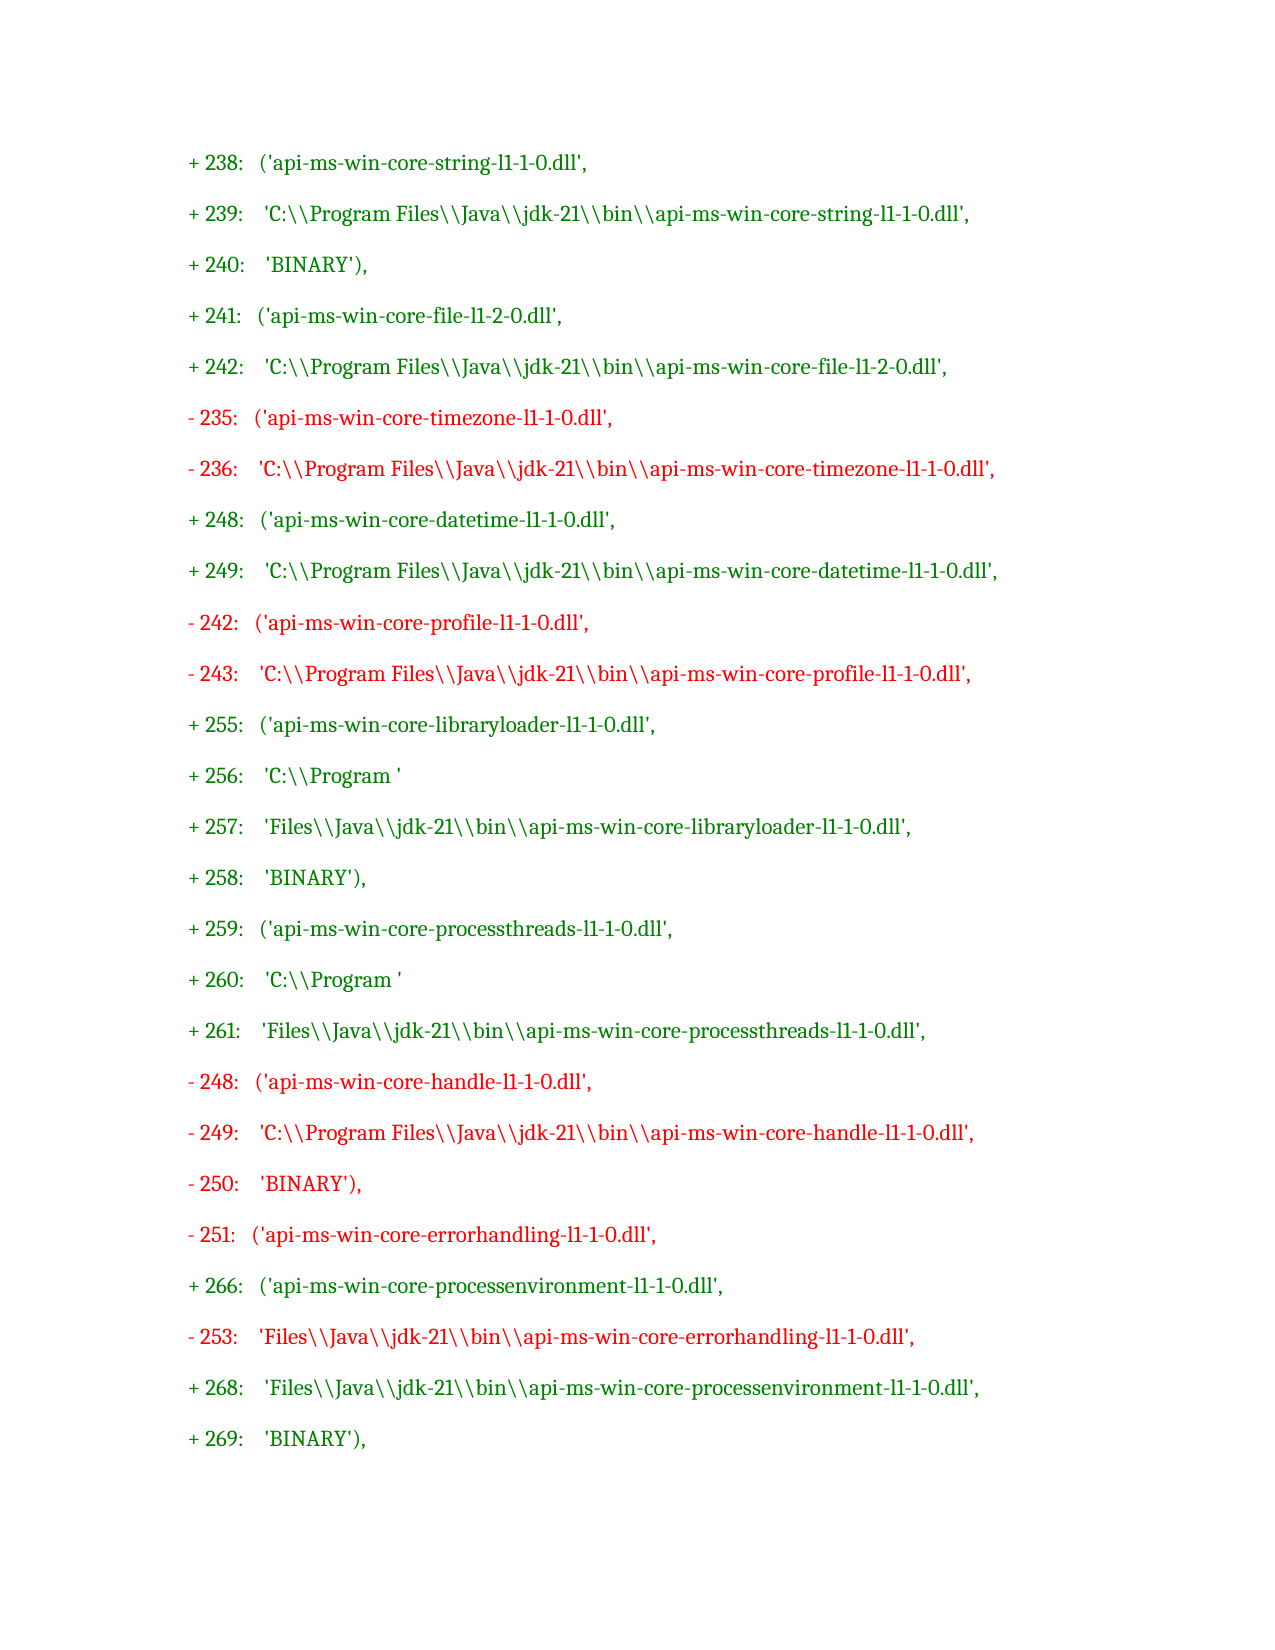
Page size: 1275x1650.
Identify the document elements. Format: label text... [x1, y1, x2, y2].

text + 257: 'Files\\Java\\jdk-21\\bin\\api-ms-win-core-libraryloader-l1-1-0.dll', [187, 813, 1087, 840]
text - 251: ('api-ms-win-core-errorhandling-l1-1-0.dll', [187, 1222, 1087, 1248]
text + 248: ('api-ms-win-core-datetime-l1-1-0.dll', [187, 507, 1087, 534]
text + 258: 'BINARY'), [187, 864, 1087, 891]
text + 239: 'C:\\Program Files\\Java\\jdk-21\\bin\\api-ms-win-core-string-l1-1-0.dll', [187, 201, 1087, 227]
text + 238: ('api-ms-win-core-string-l1-1-0.dll', [187, 150, 1087, 176]
text + 255: ('api-ms-win-core-libraryloader-l1-1-0.dll', [187, 711, 1087, 738]
text - 248: ('api-ms-win-core-handle-l1-1-0.dll', [187, 1069, 1087, 1095]
text + 261: 'Files\\Java\\jdk-21\\bin\\api-ms-win-core-processthreads-l1-1-0.dll', [187, 1018, 1087, 1044]
text - 235: ('api-ms-win-core-timezone-l1-1-0.dll', [187, 405, 1087, 432]
text - 243: 'C:\\Program Files\\Java\\jdk-21\\bin\\api-ms-win-core-profile-l1-1-0.dll', [187, 660, 1087, 687]
text + 249: 'C:\\Program Files\\Java\\jdk-21\\bin\\api-ms-win-core-datetime-l1-1-0.dll', [187, 558, 1087, 585]
text + 242: 'C:\\Program Files\\Java\\jdk-21\\bin\\api-ms-win-core-file-l1-2-0.dll', [187, 354, 1087, 381]
text + 240: 'BINARY'), [187, 252, 1087, 278]
text - 250: 'BINARY'), [187, 1171, 1087, 1197]
text - 249: 'C:\\Program Files\\Java\\jdk-21\\bin\\api-ms-win-core-handle-l1-1-0.dll', [187, 1120, 1087, 1146]
text + 260: 'C:\\Program ' [187, 967, 1087, 993]
text - 253: 'Files\\Java\\jdk-21\\bin\\api-ms-win-core-errorhandling-l1-1-0.dll', [187, 1324, 1087, 1350]
text + 268: 'Files\\Java\\jdk-21\\bin\\api-ms-win-core-processenvironment-l1-1-0.dll', [187, 1375, 1087, 1401]
text + 256: 'C:\\Program ' [187, 762, 1087, 789]
text + 259: ('api-ms-win-core-processthreads-l1-1-0.dll', [187, 916, 1087, 942]
text - 242: ('api-ms-win-core-profile-l1-1-0.dll', [187, 609, 1087, 636]
text + 269: 'BINARY'), [187, 1426, 1087, 1452]
text + 266: ('api-ms-win-core-processenvironment-l1-1-0.dll', [187, 1273, 1087, 1299]
text + 241: ('api-ms-win-core-file-l1-2-0.dll', [187, 303, 1087, 329]
text - 236: 'C:\\Program Files\\Java\\jdk-21\\bin\\api-ms-win-core-timezone-l1-1-0.dll', [187, 456, 1087, 483]
